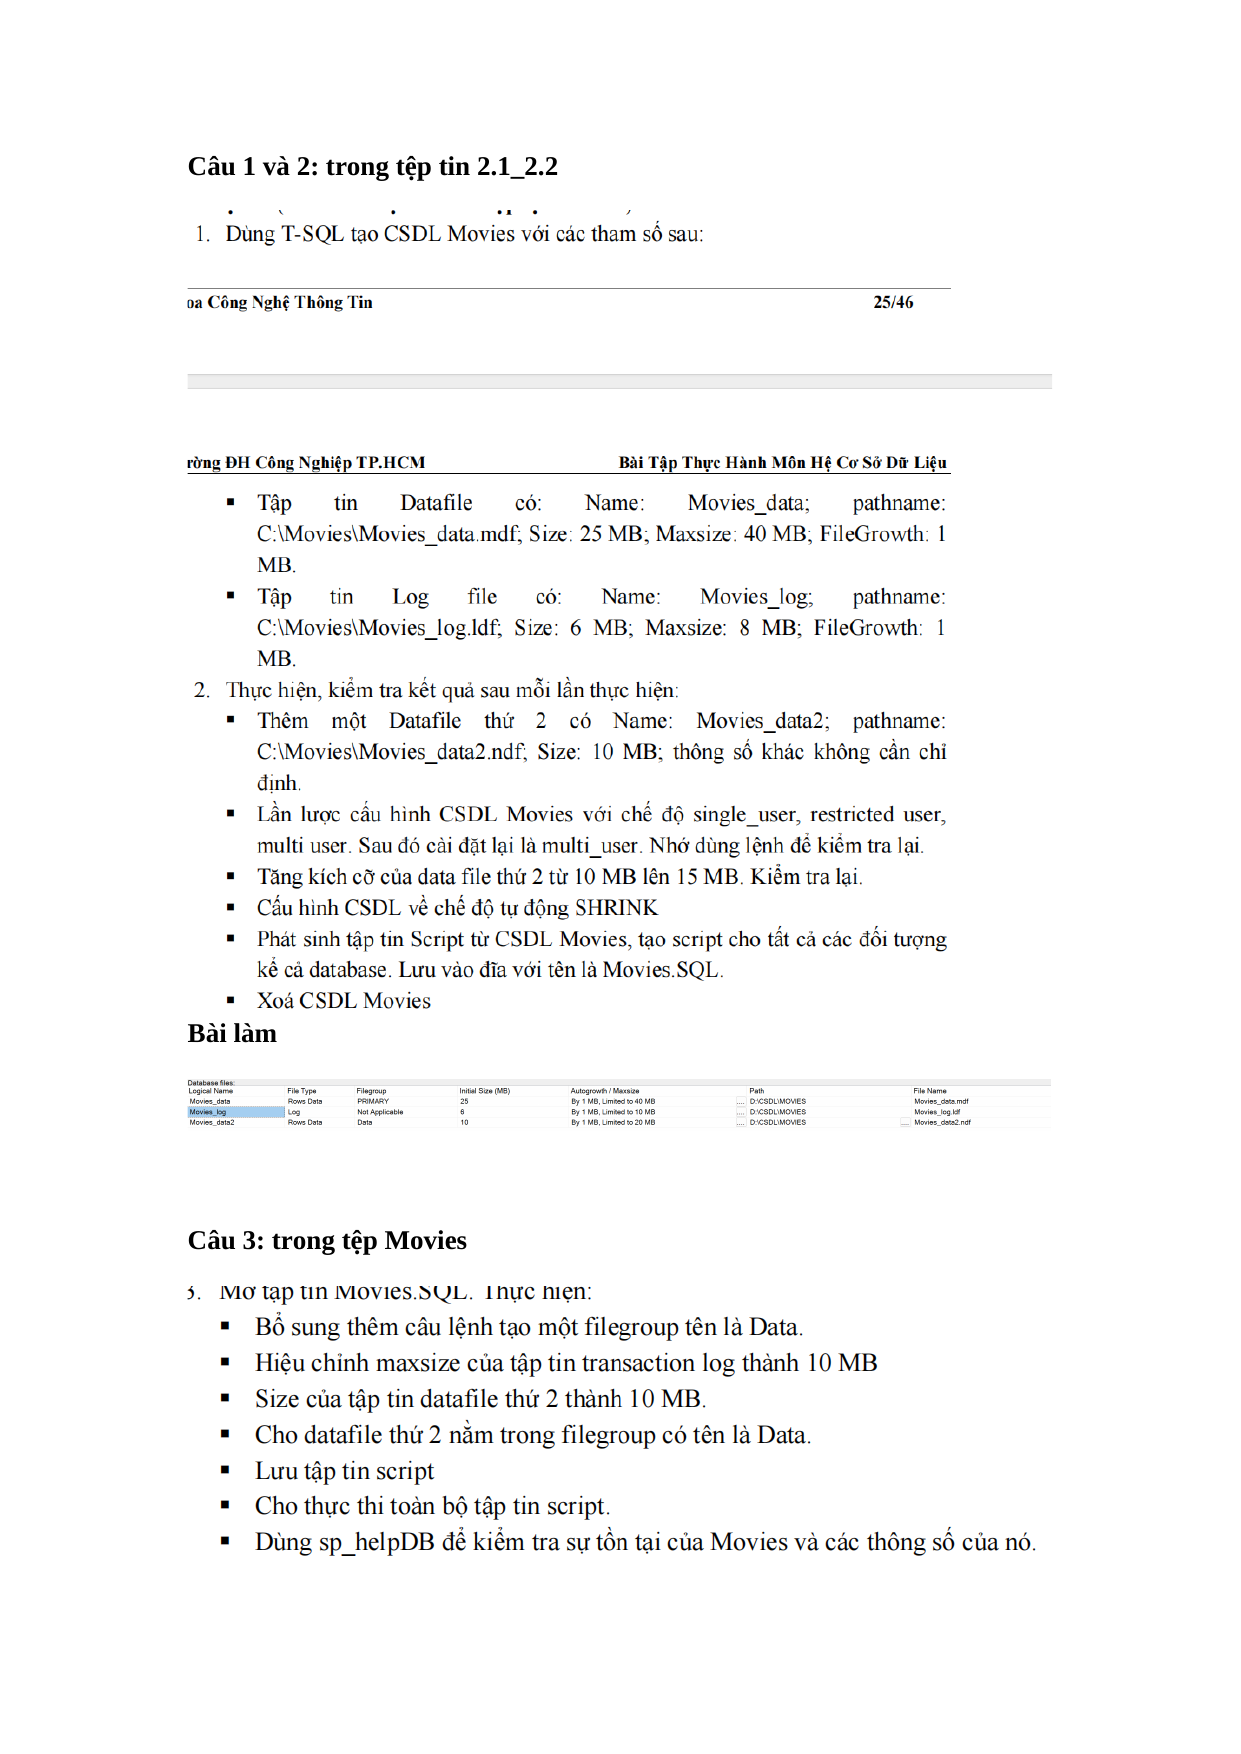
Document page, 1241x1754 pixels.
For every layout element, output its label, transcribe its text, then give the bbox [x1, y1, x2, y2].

text Bài làm [187, 1017, 1053, 1048]
text Câu 3: trong tệp Movies [187, 1224, 1053, 1255]
picture [187, 1286, 1052, 1557]
picture [187, 1079, 1051, 1131]
subtitle Câu 1 và 2: trong tệp tin 2.1_2.2 [187, 150, 1053, 181]
picture [187, 210, 1053, 1017]
